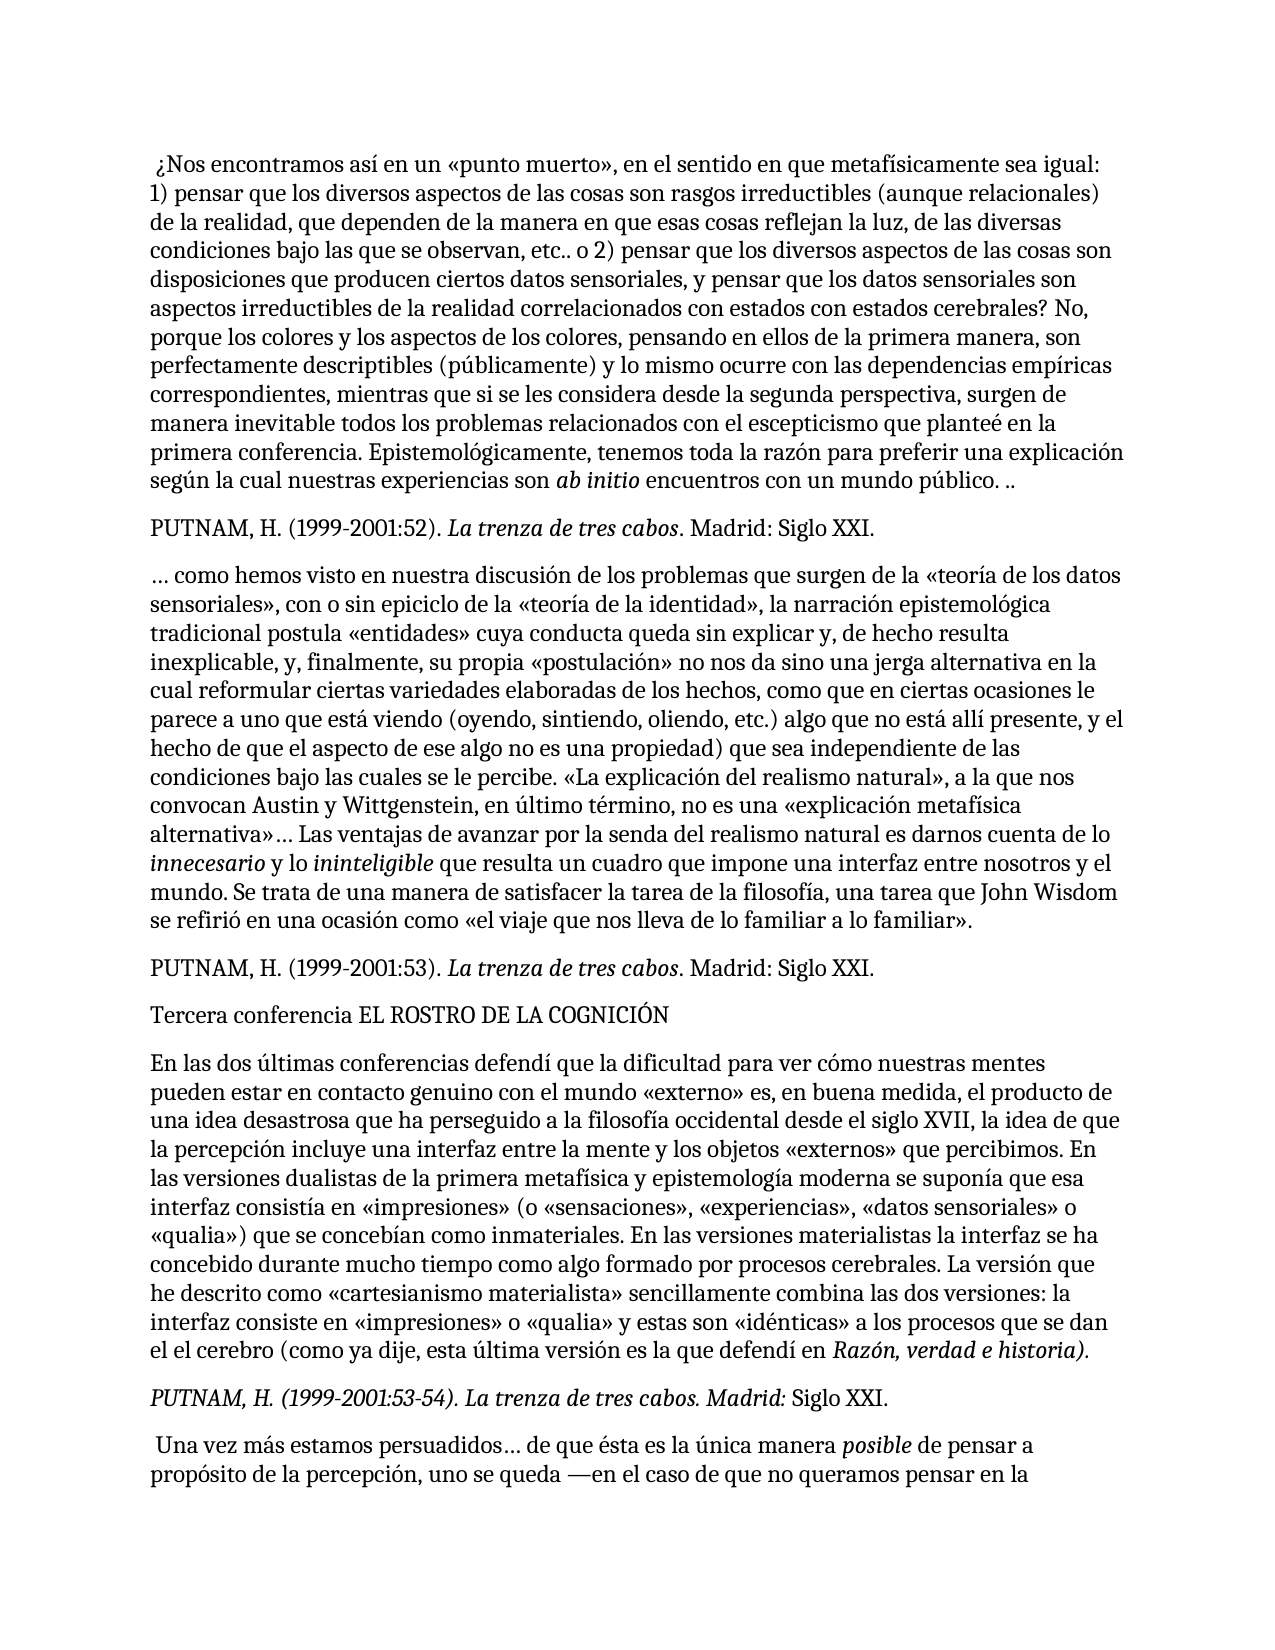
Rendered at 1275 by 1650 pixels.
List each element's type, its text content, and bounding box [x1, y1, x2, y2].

text PUTNAM, H. (1999-2001:53-54). La trenza de tres cabos. Madrid: Siglo XXI. [150, 1384, 1125, 1412]
text … como hemos visto en nuestra discusión de los problemas que surgen de la «teoría de los datos sensoriales», con o sin epiciclo de la «teoría de la identidad», la narración epistemológica tradicional postula «entidades» cuya conducta queda sin explicar y, de hecho resulta inexplicable, y, finalmente, su propia «postulación» no nos da sino una jerga alternativa en la cual reformular ciertas variedades elaboradas de los hechos, como que en ciertas ocasiones le parece a uno que está viendo (oyendo, sintiendo, oliendo, etc.) algo que no está allí presente, y el hecho de que el aspecto de ese algo no es una propiedad) que sea independiente de las condiciones bajo las cuales se le percibe. «La explicación del realismo natural», a la que nos convocan Austin y Wittgenstein, en último término, no es una «explicación metafísica alternativa»… Las ventajas de avanzar por la senda del realismo natural es darnos cuenta de lo innecesario y lo ininteligible que resulta un cuadro que impone una interfaz entre nosotros y el mundo. Se trata de una manera de satisfacer la tarea de la filosofía, una tarea que John Wisdom se refirió en una ocasión como «el viaje que nos lleva de lo familiar a lo familiar». [150, 561, 1125, 935]
text PUTNAM, H. (1999-2001:53). La trenza de tres cabos. Madrid: Siglo XXI. [150, 954, 1125, 982]
text ¿Nos encontramos así en un «punto muerto», en el sentido en que metafísicamente sea igual: 1) pensar que los diversos aspectos de las cosas son rasgos irreductibles (aunque relacionales) de la realidad, que dependen de la manera en que esas cosas reflejan la luz, de las diversas condiciones bajo las que se observan, etc.. o 2) pensar que los diversos aspectos de las cosas son disposiciones que producen ciertos datos sensoriales, y pensar que los datos sensoriales son aspectos irreductibles de la realidad correlacionados con estados con estados cerebrales? No, porque los colores y los aspectos de los colores, pensando en ellos de la primera manera, son perfectamente descriptibles (públicamente) y lo mismo ocurre con las dependencias empíricas correspondientes, mientras que si se les considera desde la segunda perspectiva, surgen de manera inevitable todos los problemas relacionados con el escepticismo que planteé en la primera conferencia. Epistemológicamente, tenemos toda la razón para preferir una explicación según la cual nuestras experiencias son ab initio encuentros con un mundo público. .. [150, 150, 1125, 495]
text Tercera conferencia EL ROSTRO DE LA COGNICIÓN [150, 1001, 1125, 1030]
text PUTNAM, H. (1999-2001:52). La trenza de tres cabos. Madrid: Siglo XXI. [150, 514, 1125, 542]
text En las dos últimas conferencias defendí que la dificultad para ver cómo nuestras mentes pueden estar en contacto genuino con el mundo «externo» es, en buena medida, el producto de una idea desastrosa que ha perseguido a la filosofía occidental desde el siglo XVII, la idea de que la percepción incluye una interfaz entre la mente y los objetos «externos» que percibimos. En las versiones dualistas de la primera metafísica y epistemología moderna se suponía que esa interfaz consistía en «impresiones» (o «sensaciones», «experiencias», «datos sensoriales» o «qualia») que se concebían como inmateriales. En las versiones materialistas la interfaz se ha concebido durante mucho tiempo como algo formado por procesos cerebrales. La versión que he descrito como «cartesianismo materialista» sencillamente combina las dos versiones: la interfaz consiste en «impresiones» o «qualia» y estas son «idénticas» a los procesos que se dan el el cerebro (como ya dije, esta última versión es la que defendí en Razón, verdad e historia). [150, 1049, 1125, 1365]
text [150, 1431, 1125, 1489]
